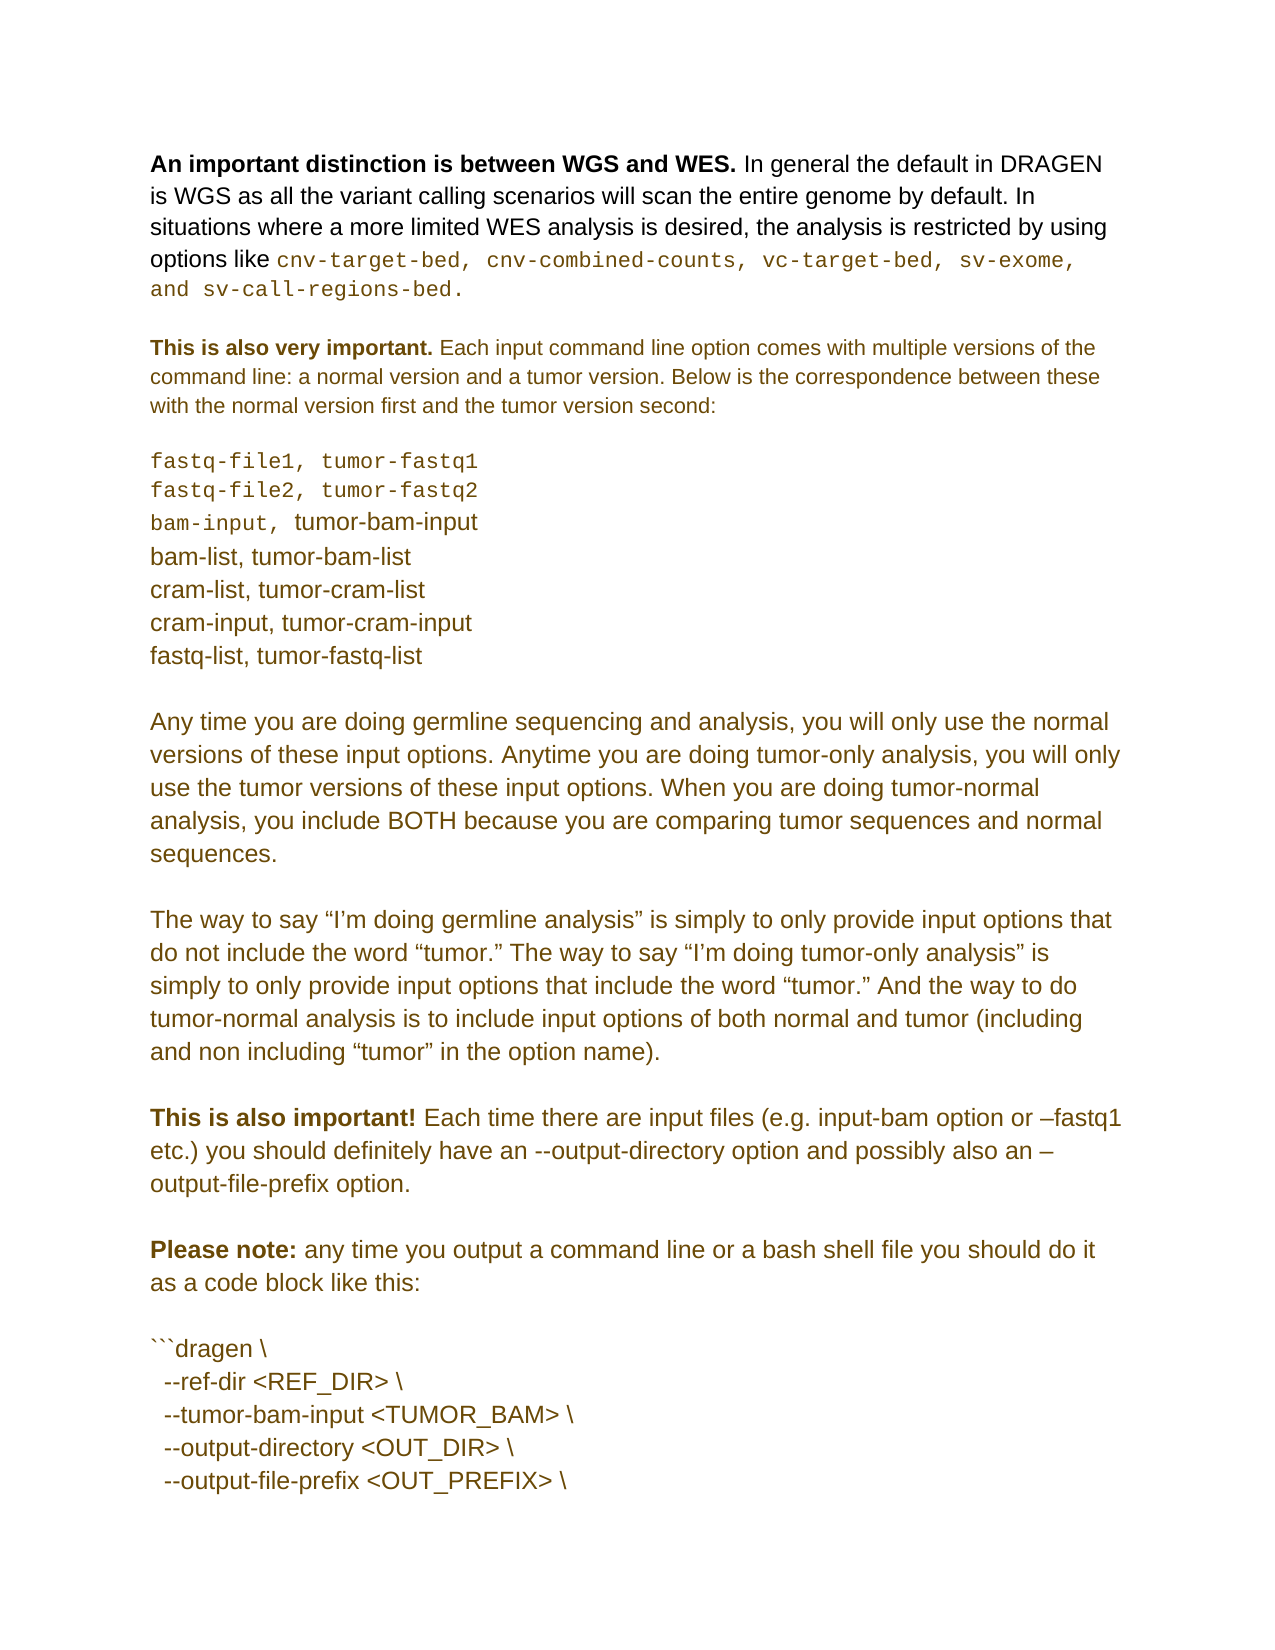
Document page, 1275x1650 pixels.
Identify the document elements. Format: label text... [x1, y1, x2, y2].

text An important distinction is between WGS and WES. In general the default in DRAGEN is WGS as all the variant calling scenarios will scan the entire genome by default. In situations where a more limited WES analysis is desired, the analysis is restricted by using options like cnv-target-bed, cnv-combined-counts, vc-target-bed, sv-exome, and sv-call-regions-bed. [150, 150, 1125, 302]
text ```dragen \ [150, 1334, 1125, 1363]
text Please note: any time you output a command line or a bash shell file you should do it as a code block like this: [150, 1235, 1125, 1297]
text Any time you are doing germline sequencing and analysis, you will only use the normal versions of these input options. Anytime you are doing tumor-only analysis, you will only use the tumor versions of these input options. When you are doing tumor-normal analysis, you include BOTH because you are comparing tumor sequences and normal sequences. [150, 707, 1125, 868]
text The way to say “I’m doing germline analysis” is simply to only provide input options that do not include the word “tumor.” The way to say “I’m doing tumor-only analysis” is simply to only provide input options that include the word “tumor.” And the way to do tumor-normal analysis is to include input options of both normal and tumor (including and non including “tumor” in the option name). [150, 905, 1125, 1066]
text --tumor-bam-input <TUMOR_BAM> \ [150, 1400, 1125, 1429]
text This is also very important. Each input command line option comes with multiple versions of the command line: a normal version and a tumor version. Below is the correspondence between these with the normal version first and the tumor version second: [150, 334, 1125, 418]
text cram-list, tumor-cram-list [150, 575, 1125, 603]
text --ref-dir <REF_DIR> \ [150, 1367, 1125, 1396]
text bam-list, tumor-bam-list [150, 542, 1125, 571]
text fastq-file1, tumor-fastq1 [150, 450, 1125, 475]
text --output-file-prefix <OUT_PREFIX> \ [150, 1466, 1125, 1495]
text cram-input, tumor-cram-input [150, 608, 1125, 637]
text This is also important! Each time there are input files (e.g. input-bam option or –fastq1 etc.) you should definitely have an --output-directory option and possibly also an –output-file-prefix option. [150, 1103, 1125, 1198]
text fastq-list, tumor-fastq-list [150, 641, 1125, 669]
text fastq-file2, tumor-fastq2 [150, 479, 1125, 504]
text bam-input, tumor-bam-input [150, 507, 1125, 537]
text --output-directory <OUT_DIR> \ [150, 1433, 1125, 1462]
